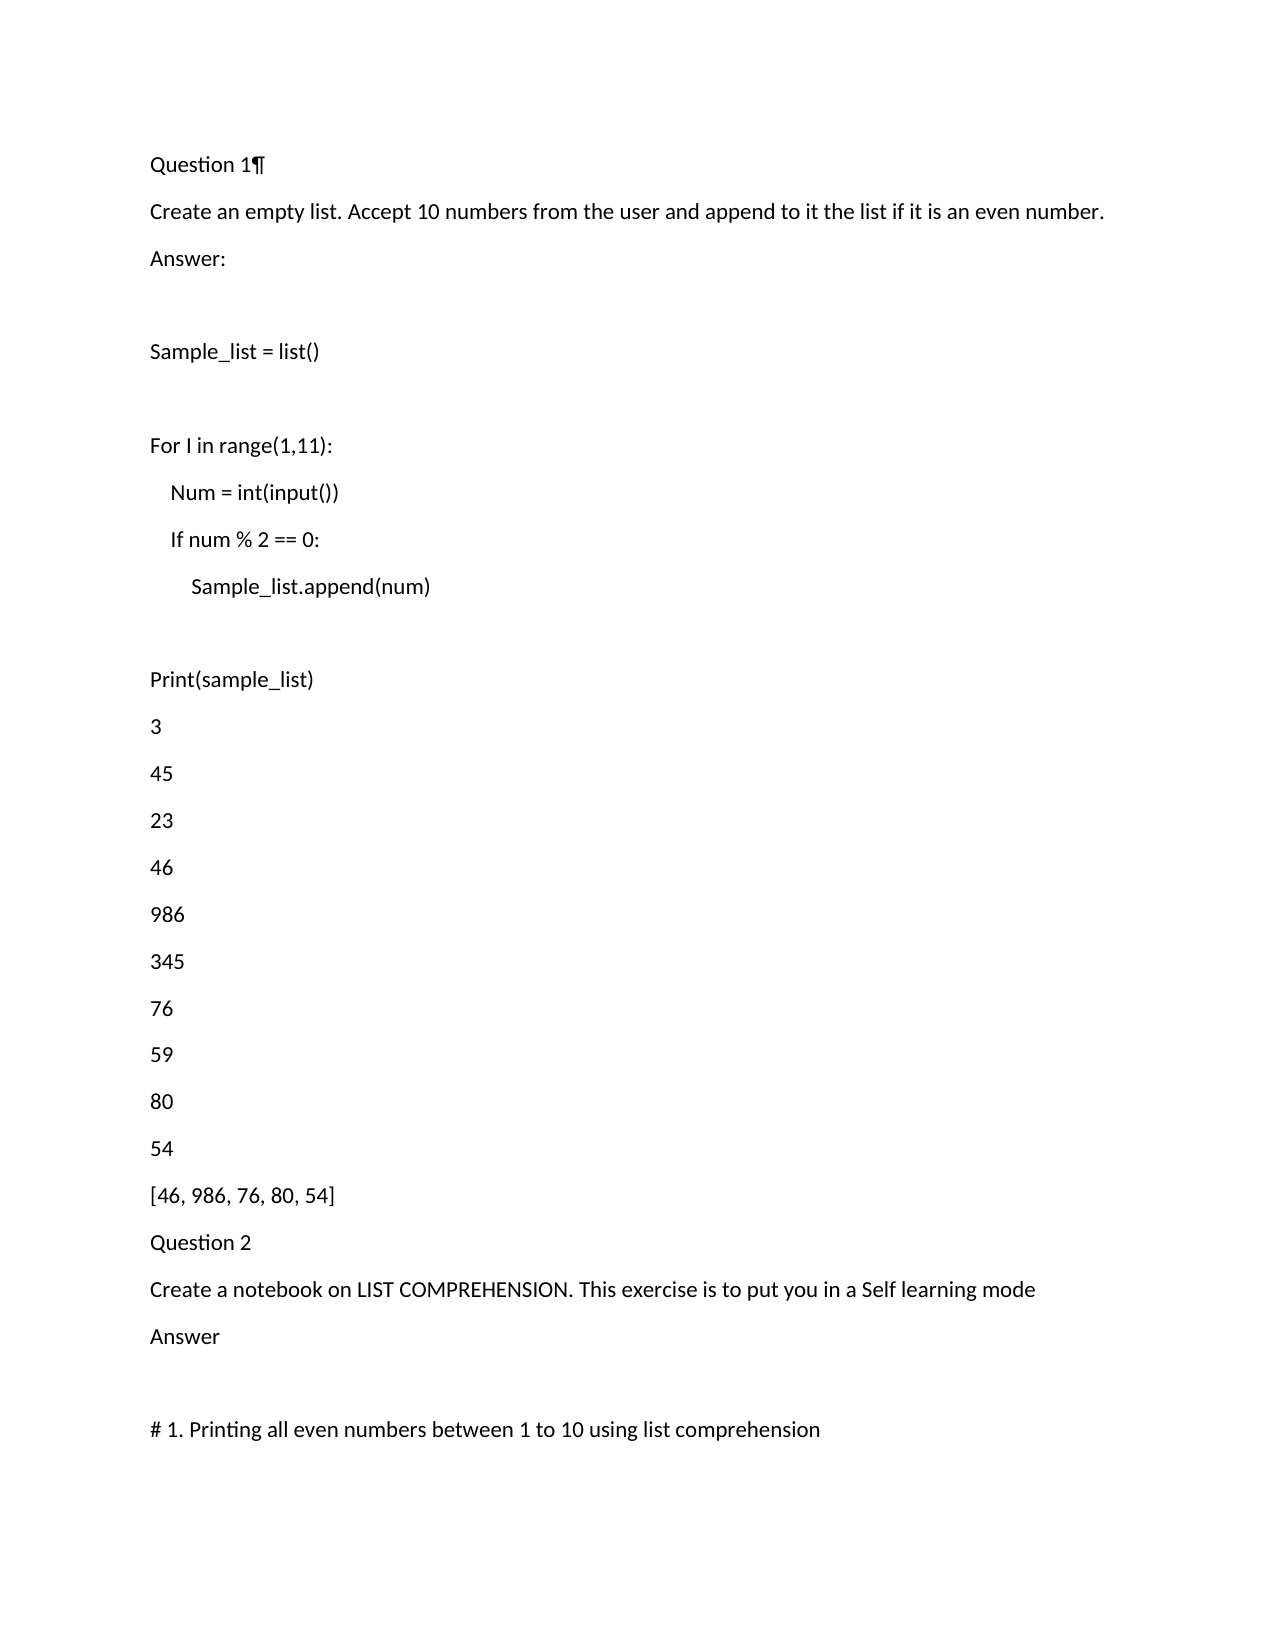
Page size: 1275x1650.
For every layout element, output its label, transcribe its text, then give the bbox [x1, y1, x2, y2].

text Create an empty list. Accept 10 numbers from the user and append to it the list if it is an even number. [150, 197, 1125, 225]
text Num = int(input()) [150, 478, 1125, 506]
text Create a notebook on LIST COMPREHENSION. This exercise is to put you in a Self learning mode [150, 1275, 1125, 1303]
text 45 [150, 759, 1125, 787]
text [46, 986, 76, 80, 54] [150, 1181, 1125, 1209]
text 46 [150, 853, 1125, 881]
text If num % 2 == 0: [150, 525, 1125, 553]
text Answer: [150, 244, 1125, 272]
text 23 [150, 806, 1125, 834]
text 345 [150, 947, 1125, 975]
text Print(sample_list) [150, 666, 1125, 694]
text 986 [150, 900, 1125, 928]
text Answer [150, 1322, 1125, 1350]
text Sample_list = list() [150, 337, 1125, 366]
text Question 1¶ [150, 150, 1125, 178]
text 80 [150, 1087, 1125, 1116]
text 76 [150, 994, 1125, 1022]
text 3 [150, 712, 1125, 741]
text Question 2 [150, 1228, 1125, 1256]
text 59 [150, 1041, 1125, 1069]
text # 1. Printing all even numbers between 1 to 10 using list comprehension [150, 1416, 1125, 1444]
text 54 [150, 1134, 1125, 1162]
text For I in range(1,11): [150, 431, 1125, 459]
text Sample_list.append(num) [150, 572, 1125, 600]
